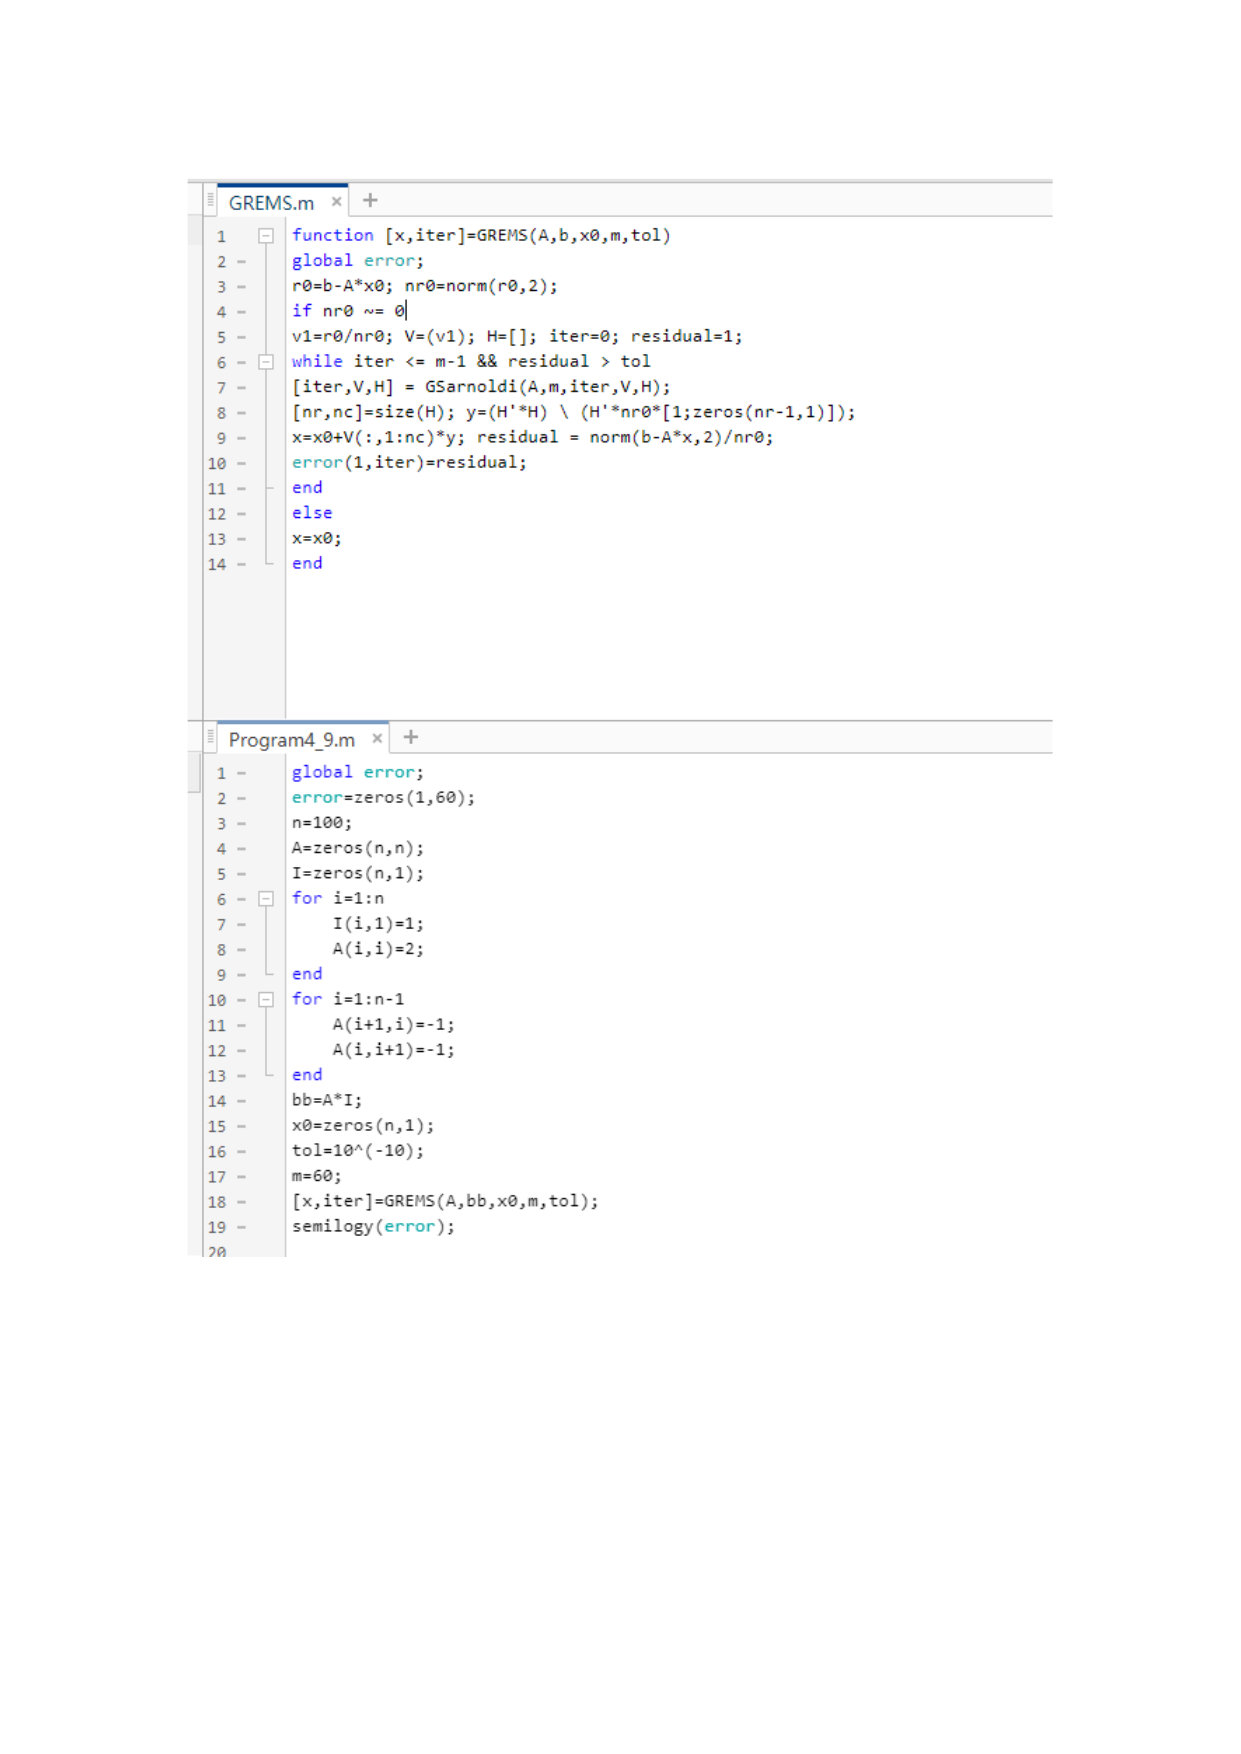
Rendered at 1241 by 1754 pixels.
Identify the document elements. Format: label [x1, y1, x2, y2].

picture [187, 162, 1053, 1257]
